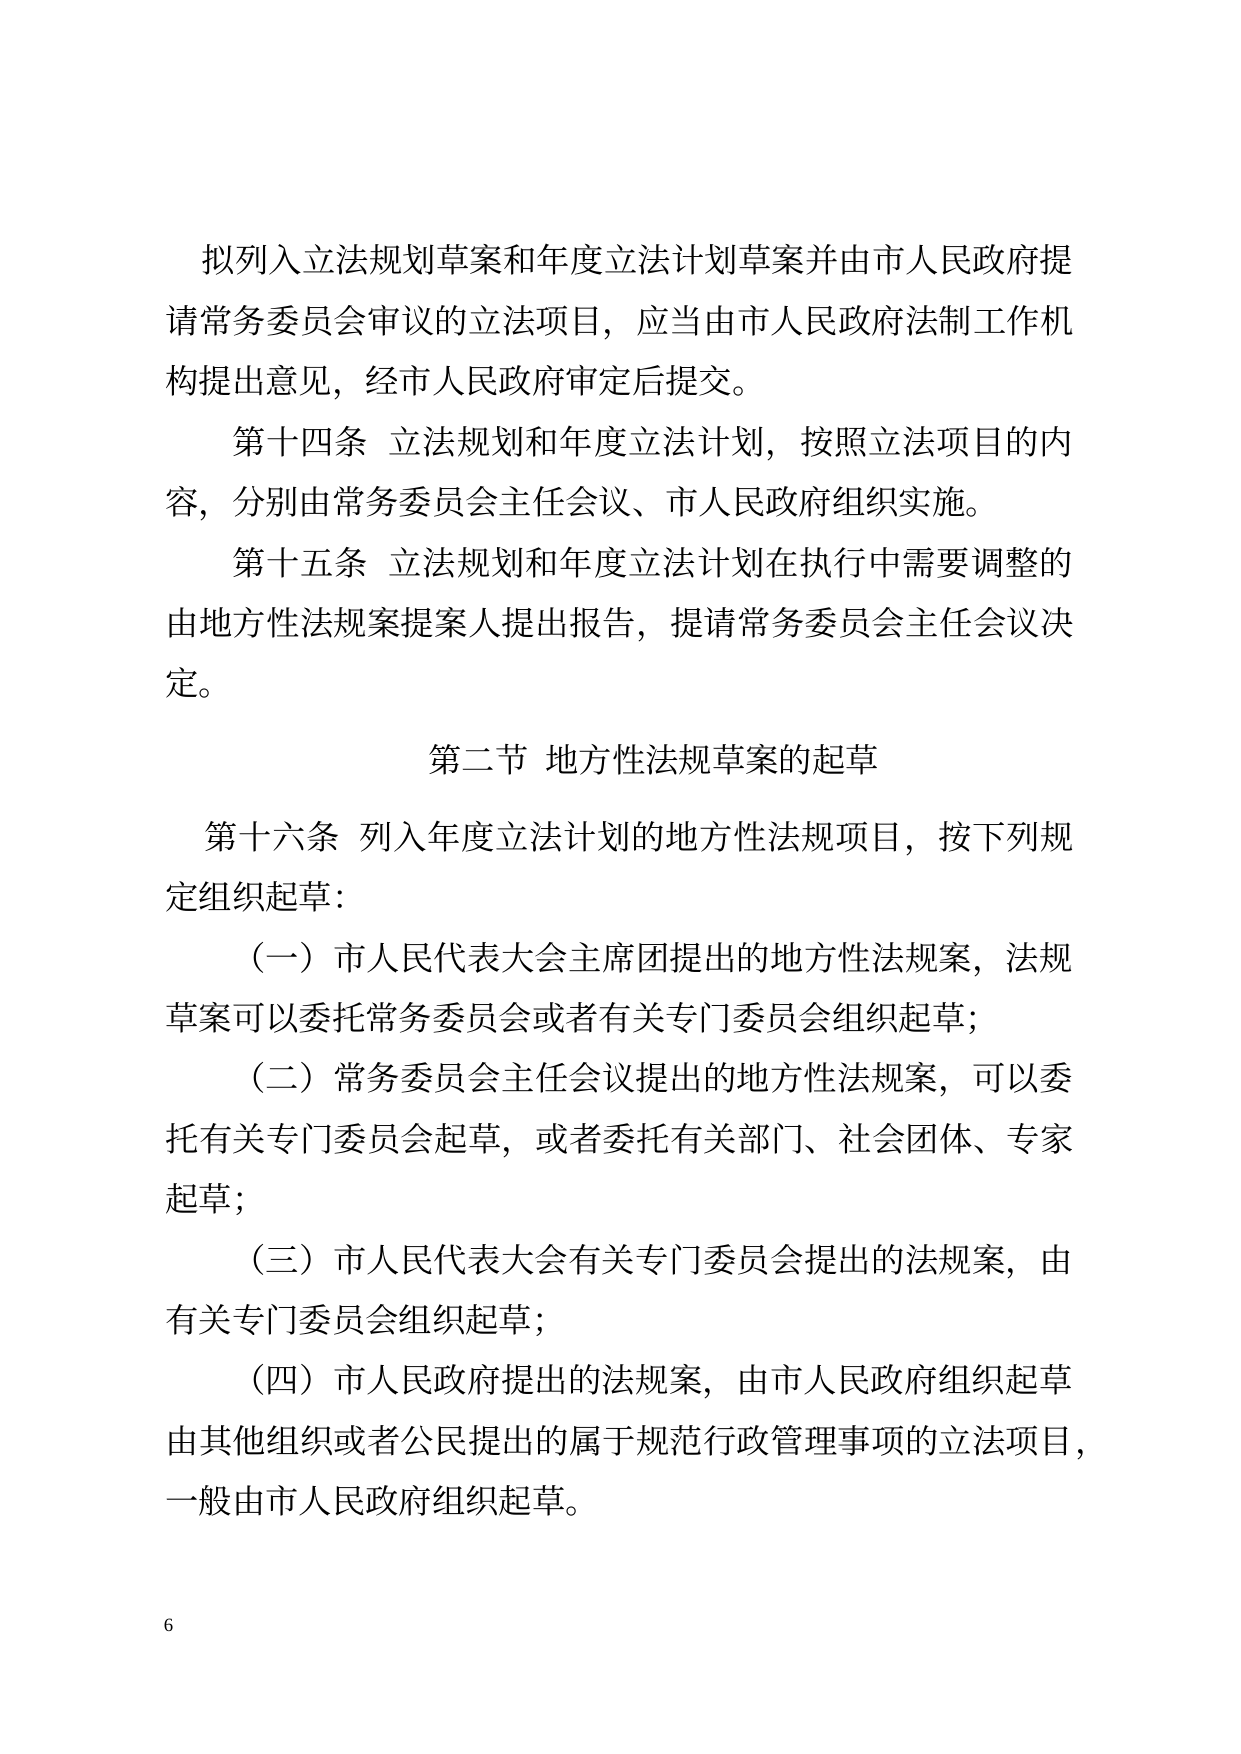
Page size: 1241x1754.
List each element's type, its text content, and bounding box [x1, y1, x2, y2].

text （二）常务委员会主任会议提出的地方性法规案，可以委托有关专门委员会起草，或者委托有关部门、社会团体、专家起草； [165, 1042, 1075, 1224]
text （四）市人民政府提出的法规案，由市人民政府组织起草。由其他组织或者公民提出的属于规范行政管理事项的立法项目，一般由市人民政府组织起草。 [165, 1344, 1075, 1526]
text 拟列入立法规划草案和年度立法计划草案并由市人民政府提请常务委员会审议的立法项目，应当由市人民政府法制工作机构提出意见，经市人民政府审定后提交。 [165, 224, 1075, 406]
text （三）市人民代表大会有关专门委员会提出的法规案，由有关专门委员会组织起草； [165, 1224, 1075, 1344]
text 第十四条 立法规划和年度立法计划，按照立法项目的内容，分别由常务委员会主任会议、市人民政府组织实施。 [165, 406, 1075, 527]
text 第二节 地方性法规草案的起草 [165, 724, 1075, 784]
text （一）市人民代表大会主席团提出的地方性法规案，法规草案可以委托常务委员会或者有关专门委员会组织起草； [165, 922, 1075, 1042]
text 第十五条 立法规划和年度立法计划在执行中需要调整的，由地方性法规案提案人提出报告，提请常务委员会主任会议决定。 [165, 527, 1075, 708]
text 第十六条 列入年度立法计划的地方性法规项目，按下列规定组织起草： [165, 801, 1075, 922]
